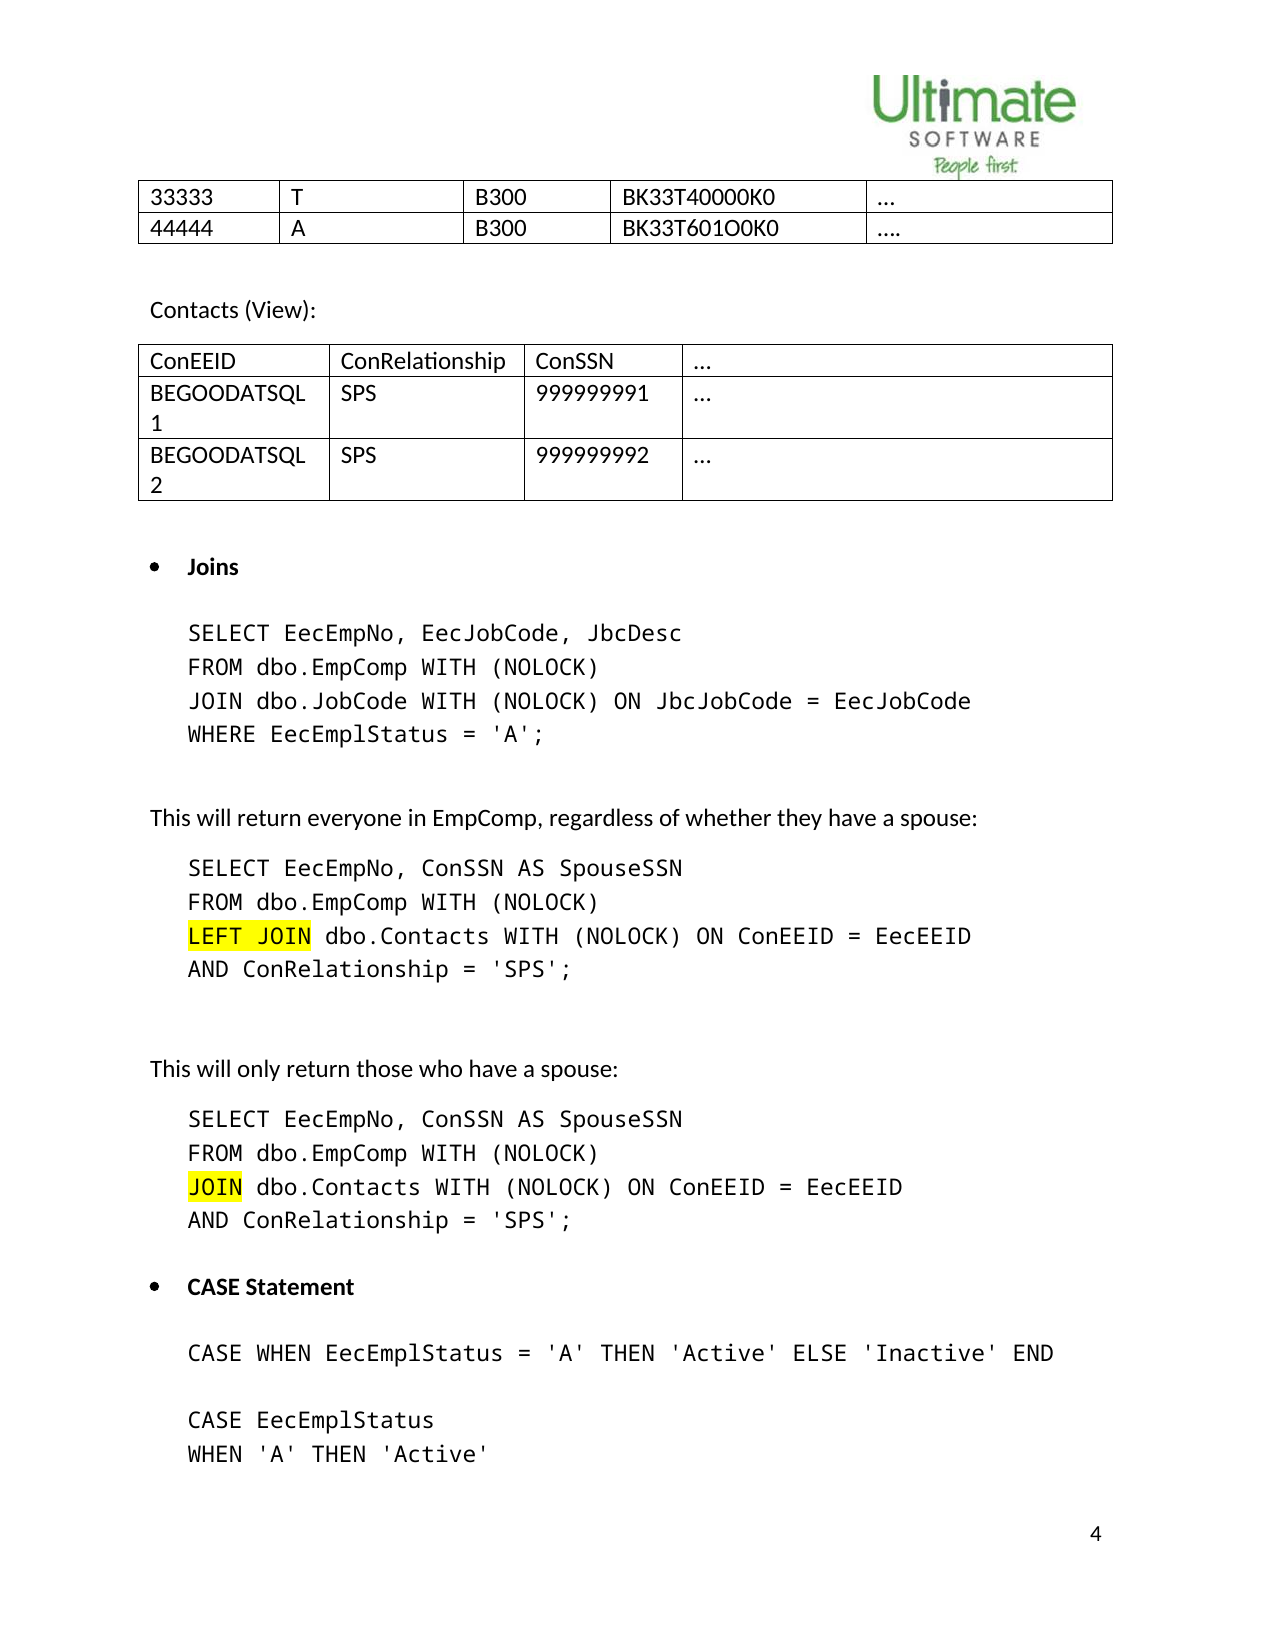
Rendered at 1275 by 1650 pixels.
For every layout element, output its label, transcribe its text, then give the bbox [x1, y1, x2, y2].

list SELECT EecEmpNo, ConSSN AS SpouseSSN [187, 1103, 1125, 1134]
table_cell SPS [330, 377, 524, 438]
list SELECT EecEmpNo, ConSSN AS SpouseSSN [187, 852, 1125, 883]
picture [856, 75, 1125, 180]
text This will only return those who have a spouse: [150, 1053, 1125, 1084]
list LEFT JOIN dbo.Contacts WITH (NOLOCK) ON ConEEID = EecEEID [311, 920, 1125, 951]
list Joins [150, 551, 1125, 582]
table_cell … [683, 377, 1112, 438]
table_cell BK33T40000K0 [611, 181, 866, 212]
list CASE Statement [150, 1271, 1125, 1301]
table_header … [683, 345, 1112, 376]
list SELECT EecEmpNo, EecJobCode, JbcDesc [187, 617, 1125, 648]
table_cell B300 [464, 181, 610, 212]
table_cell 999999992 [525, 439, 682, 500]
table_cell BK33T601O0K0 [611, 213, 866, 243]
table_cell 33333 [139, 181, 279, 212]
table_cell T [280, 181, 463, 212]
list CASE WHEN EecEmplStatus = 'A' THEN 'Active' ELSE 'Inactive' END [187, 1337, 1125, 1368]
text This will return everyone in EmpComp, regardless of whether they have a spouse: [150, 803, 1125, 833]
table_cell … [683, 439, 1112, 500]
table_cell 44444 [139, 213, 279, 243]
list FROM dbo.EmpComp WITH (NOLOCK) [187, 886, 1125, 917]
table_cell BEGOODATSQL2 [139, 439, 329, 500]
list JOIN dbo.Contacts WITH (NOLOCK) ON ConEEID = EecEEID AND ConRelationship = 'SPS'; [187, 1171, 1125, 1236]
table_cell … [867, 181, 1112, 212]
text Contacts (View): [150, 294, 1125, 325]
table_cell A [280, 213, 463, 243]
table_header ConSSN [525, 345, 682, 376]
list JOIN dbo.JobCode WITH (NOLOCK) ON JbcJobCode = EecJobCode WHERE EecEmplStatus = 'A'; [187, 685, 1125, 750]
table_cell B300 [464, 213, 610, 243]
table_cell 999999991 [525, 377, 682, 438]
table_header ConRelationship [330, 345, 524, 376]
list FROM dbo.EmpComp WITH (NOLOCK) [187, 651, 1125, 682]
table_cell SPS [330, 439, 524, 500]
list FROM dbo.EmpComp WITH (NOLOCK) [187, 1137, 1125, 1168]
table_header ConEEID [139, 345, 329, 376]
list CASE EecEmplStatus WHEN 'A' THEN 'Active' WHEN 'L' THEN 'On Leave' WHEN 'T' THEN 'Terminated' END [187, 1404, 1125, 1469]
table_cell BEGOODATSQL1 [139, 377, 329, 438]
table_cell …. [867, 213, 1112, 243]
list AND ConRelationship = 'SPS'; [187, 953, 1125, 985]
